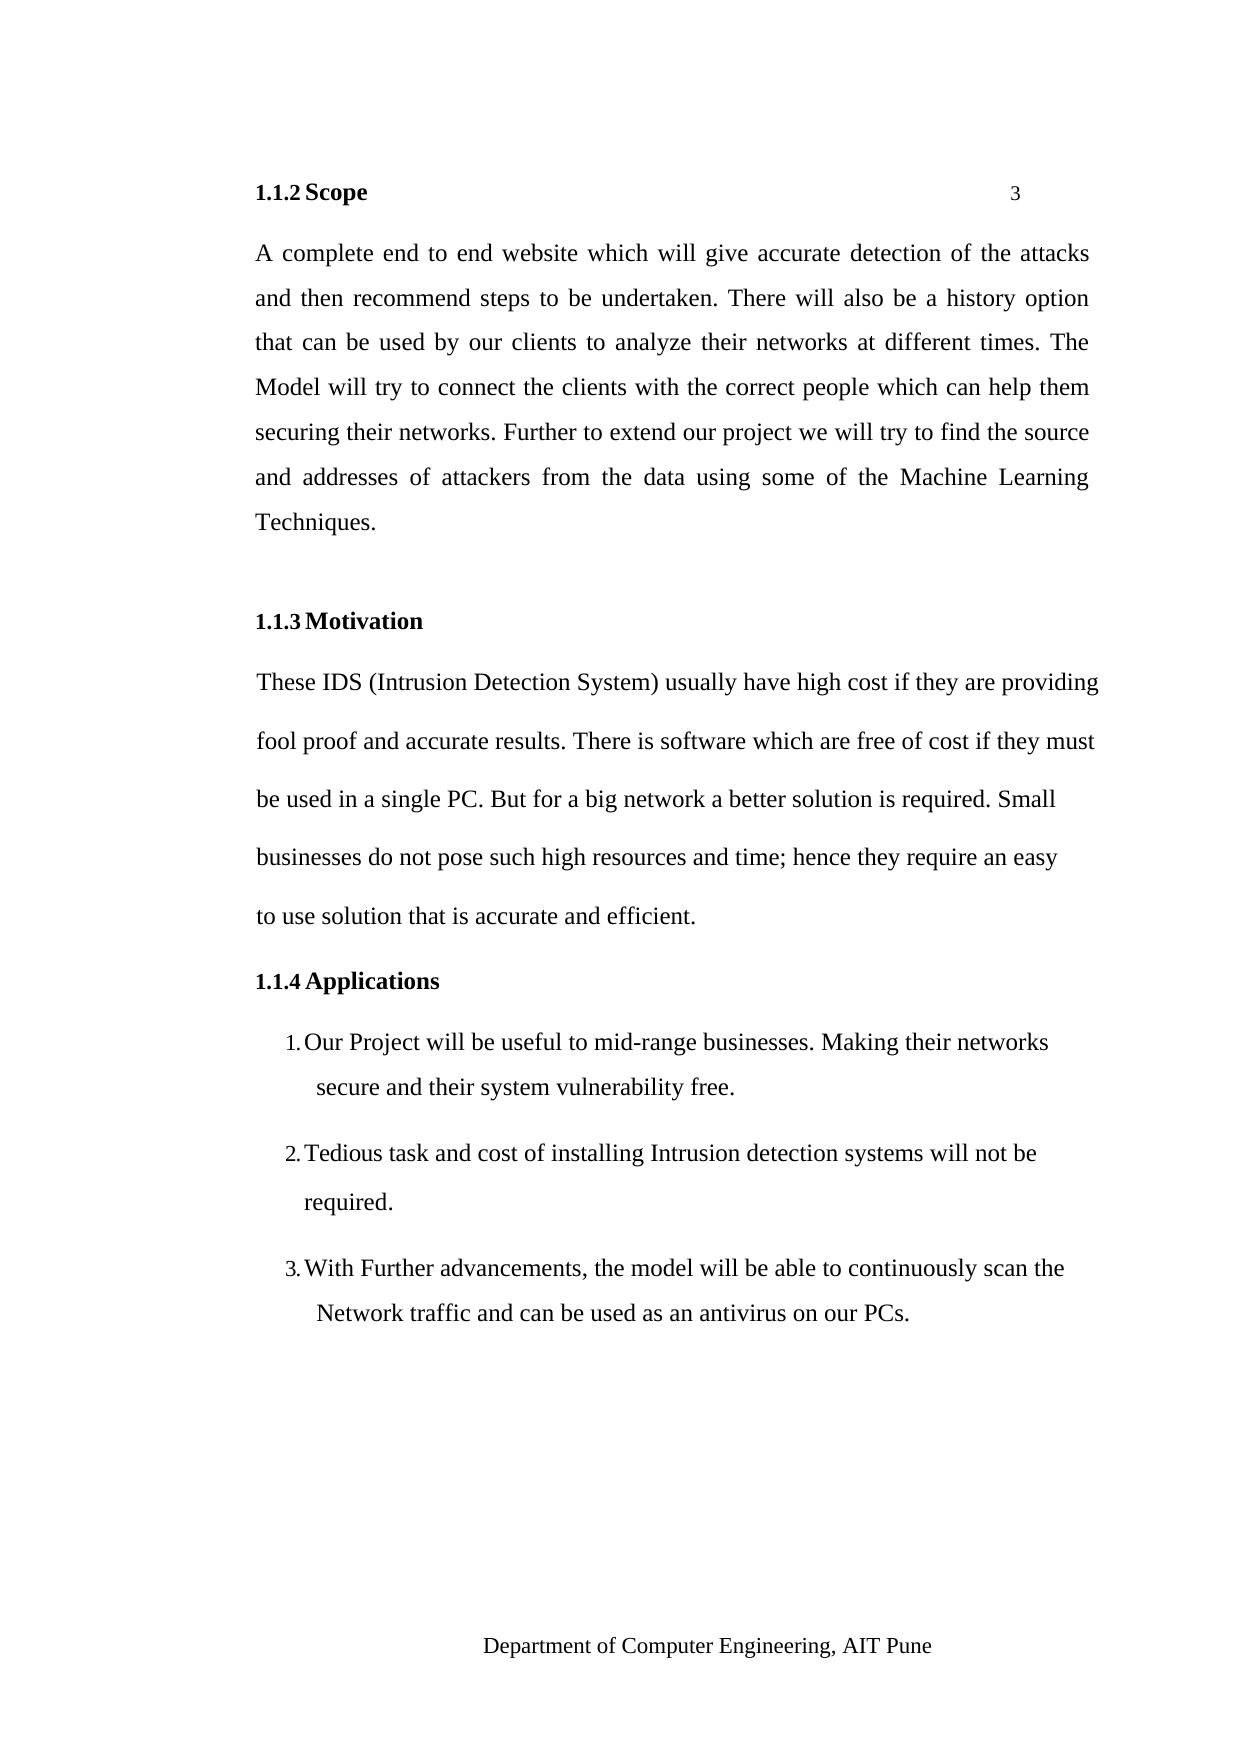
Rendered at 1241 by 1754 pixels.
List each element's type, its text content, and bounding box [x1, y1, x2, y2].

text fool proof and accurate results. There is software which are free of cost if they must [175, 726, 1240, 754]
text businesses do not pose such high resources and time; hence they require an easy [175, 842, 1240, 871]
text to use solution that is accurate and efficient. [175, 901, 1240, 929]
text be used in a single PC. But for a big network a better solution is required. Small [175, 784, 1240, 813]
text A complete end to end website which will give accurate detection of the attacks and then recommend steps to be undertaken. There will also be a history option that can be used by our clients to analyze their networks at different times. The Model will try to connect the clients with the correct people which can help them securing their networks. Further to extend our project we will try to find the source and addresses of attackers from the data using some of the Machine Learning Techniques. [255, 238, 1091, 535]
subtitle Applications [255, 966, 1240, 995]
list Tedious task and cost of installing Intrusion detection systems will not be [285, 1138, 1240, 1166]
subtitle Motivation [255, 606, 1240, 634]
list Network traffic and can be used as an antivirus on our PCs. [316, 1298, 1078, 1326]
subtitle Scope 3 [255, 177, 1240, 205]
list With Further advancements, the model will be able to continuously scan the [285, 1253, 1078, 1282]
list Our Project will be useful to mid-range businesses. Making their networks secure and their system vulnerability free. [285, 1027, 1078, 1101]
text These IDS (Intrusion Detection System) usually have high cost if they are providing [175, 667, 1240, 696]
list required. [304, 1187, 1240, 1216]
